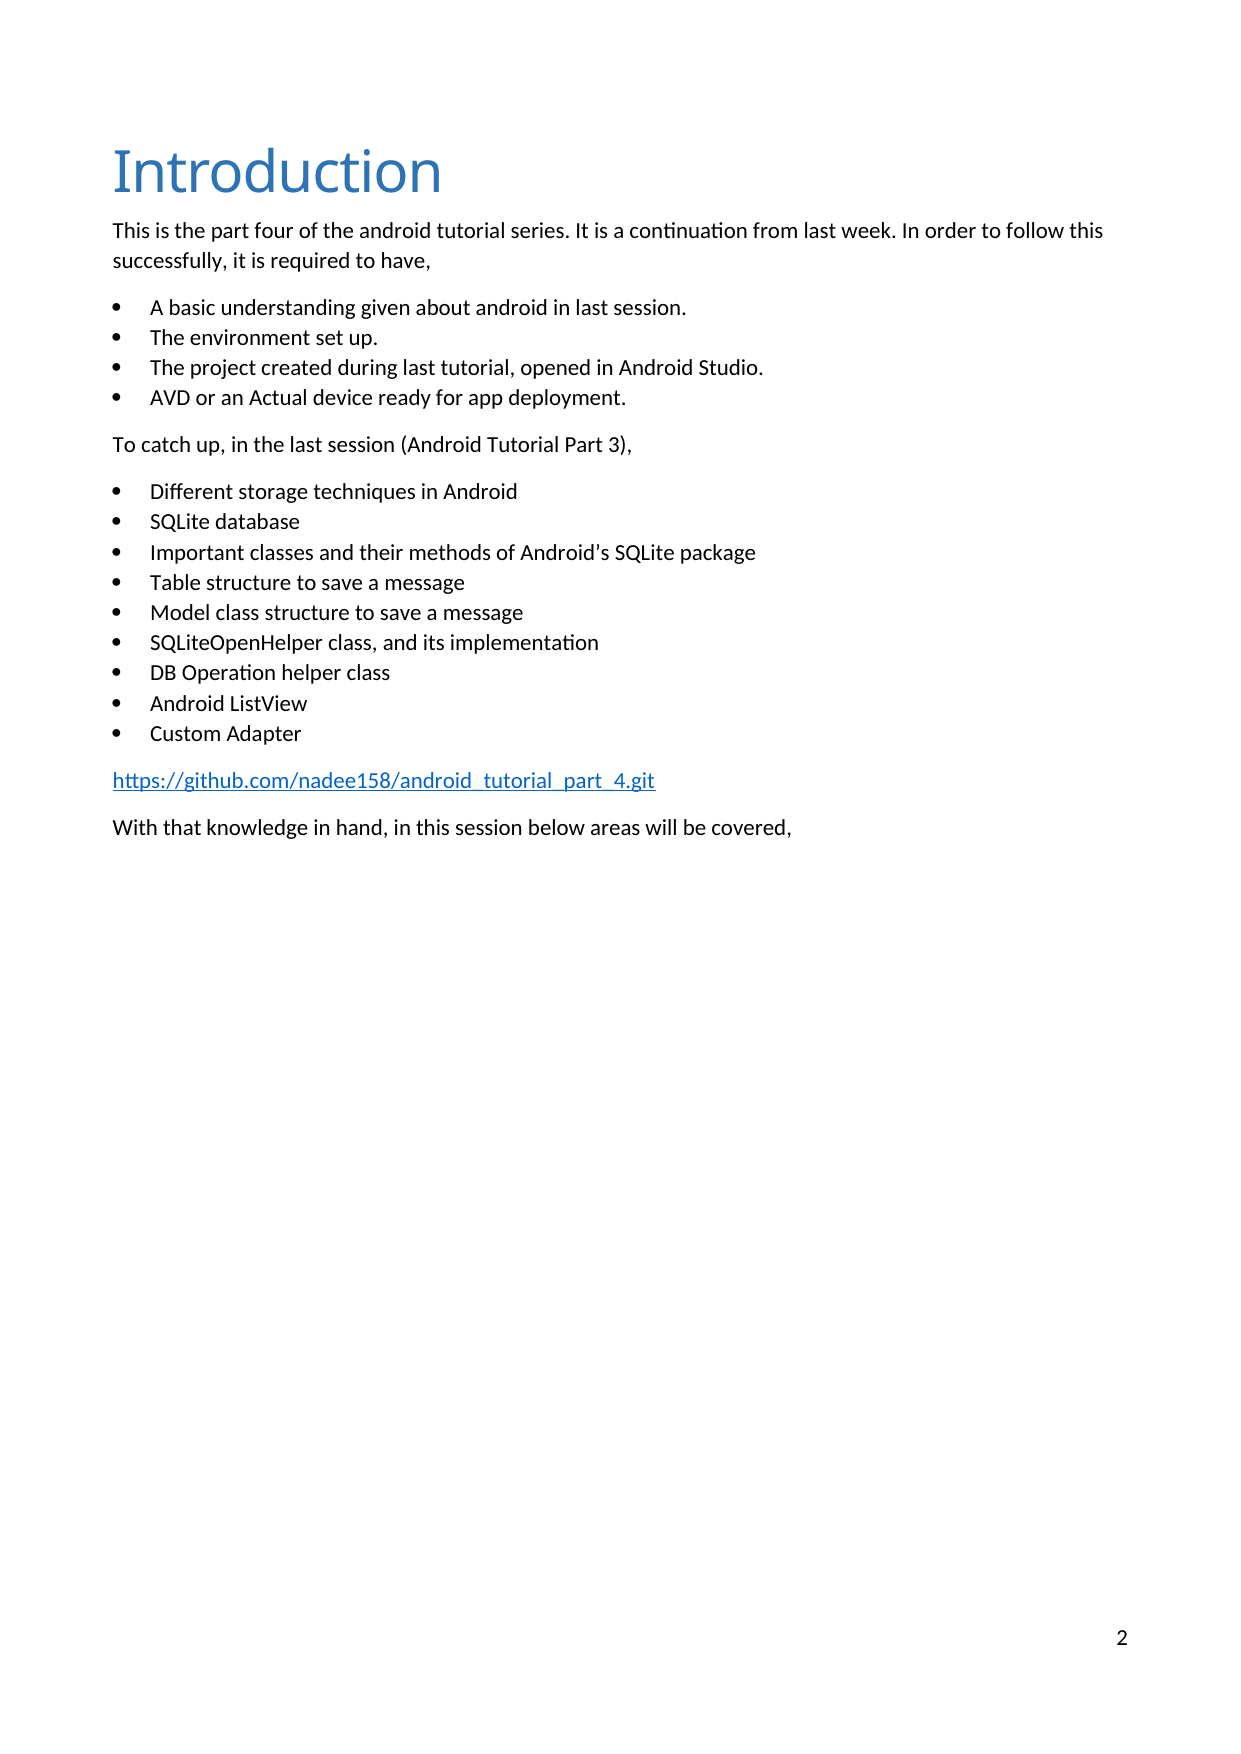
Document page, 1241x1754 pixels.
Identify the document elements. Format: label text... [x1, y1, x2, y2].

text To catch up, in the last session (Android Tutorial Part 3), [112, 430, 1128, 458]
text This is the part four of the android tutorial series. It is a continuation from last week. In order to follow this successfully, it is required to have, [112, 216, 1128, 274]
list The project created during last tutorial, opened in Android Studio. [112, 353, 1128, 381]
subtitle Introduction [112, 130, 1128, 209]
list Model class structure to save a message [112, 598, 1128, 626]
list Custom Adapter [112, 719, 1128, 747]
text https://github.com/nadee158/android_tutorial_part_4.git [112, 766, 1128, 794]
list A basic understanding given about android in last session. [112, 293, 1128, 321]
list Android ListView [112, 689, 1128, 717]
list SQLiteOpenHelper class, and its implementation [112, 628, 1128, 656]
list Table structure to save a message [112, 568, 1128, 596]
list The environment set up. [112, 323, 1128, 351]
text With that knowledge in hand, in this session below areas will be covered, [112, 813, 1128, 841]
list Different storage techniques in Android [112, 477, 1128, 505]
list Important classes and their methods of Android’s SQLite package [112, 538, 1128, 566]
list AVD or an Actual device ready for app deployment. [112, 383, 1128, 412]
list SQLite database [112, 507, 1128, 536]
list DB Operation helper class [112, 658, 1128, 687]
